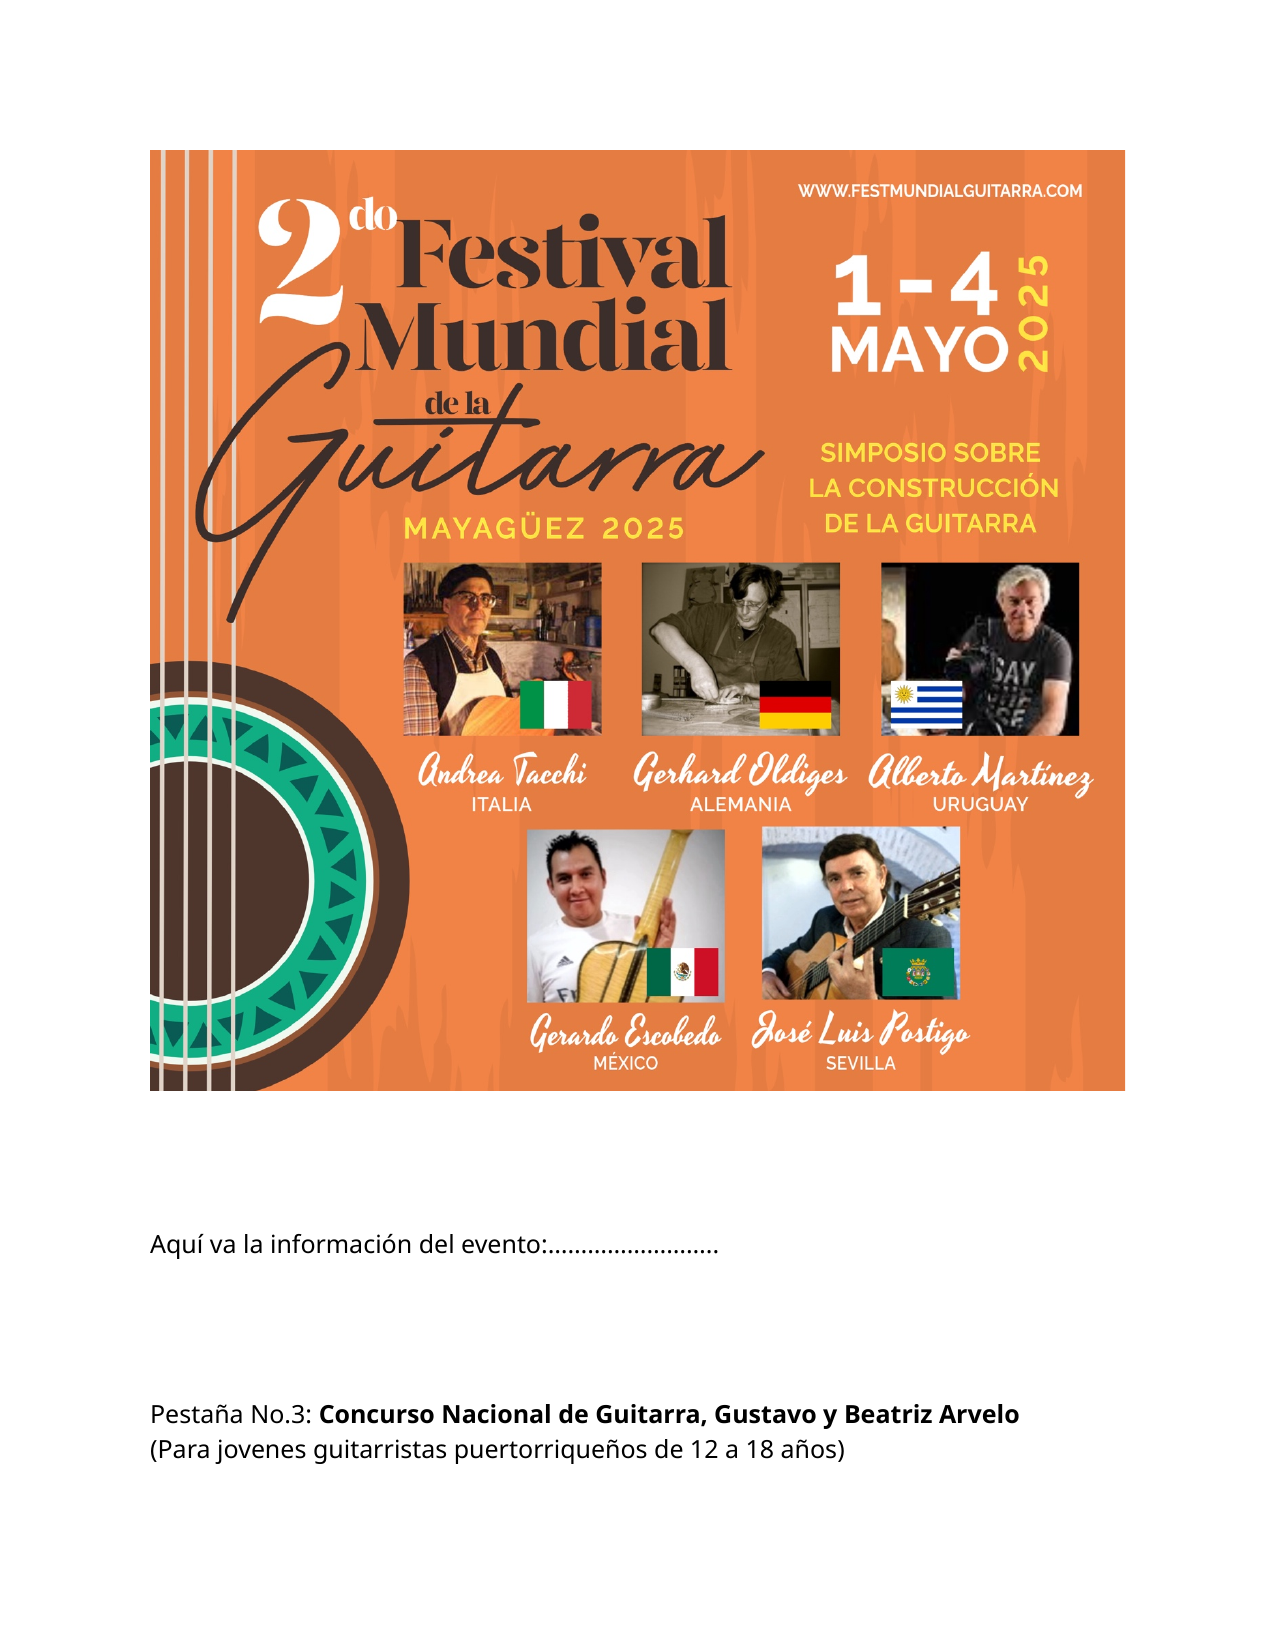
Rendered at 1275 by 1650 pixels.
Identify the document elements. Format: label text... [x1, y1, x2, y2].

picture [150, 150, 1125, 1091]
text Aquí va la información del evento:…………………….. [150, 1227, 1125, 1261]
text (Para jovenes guitarristas puertorriqueños de 12 a 18 años) [150, 1431, 1125, 1465]
text Pestaña No.3: Concurso Nacional de Guitarra, Gustavo y Beatriz Arvelo [150, 1397, 1125, 1431]
